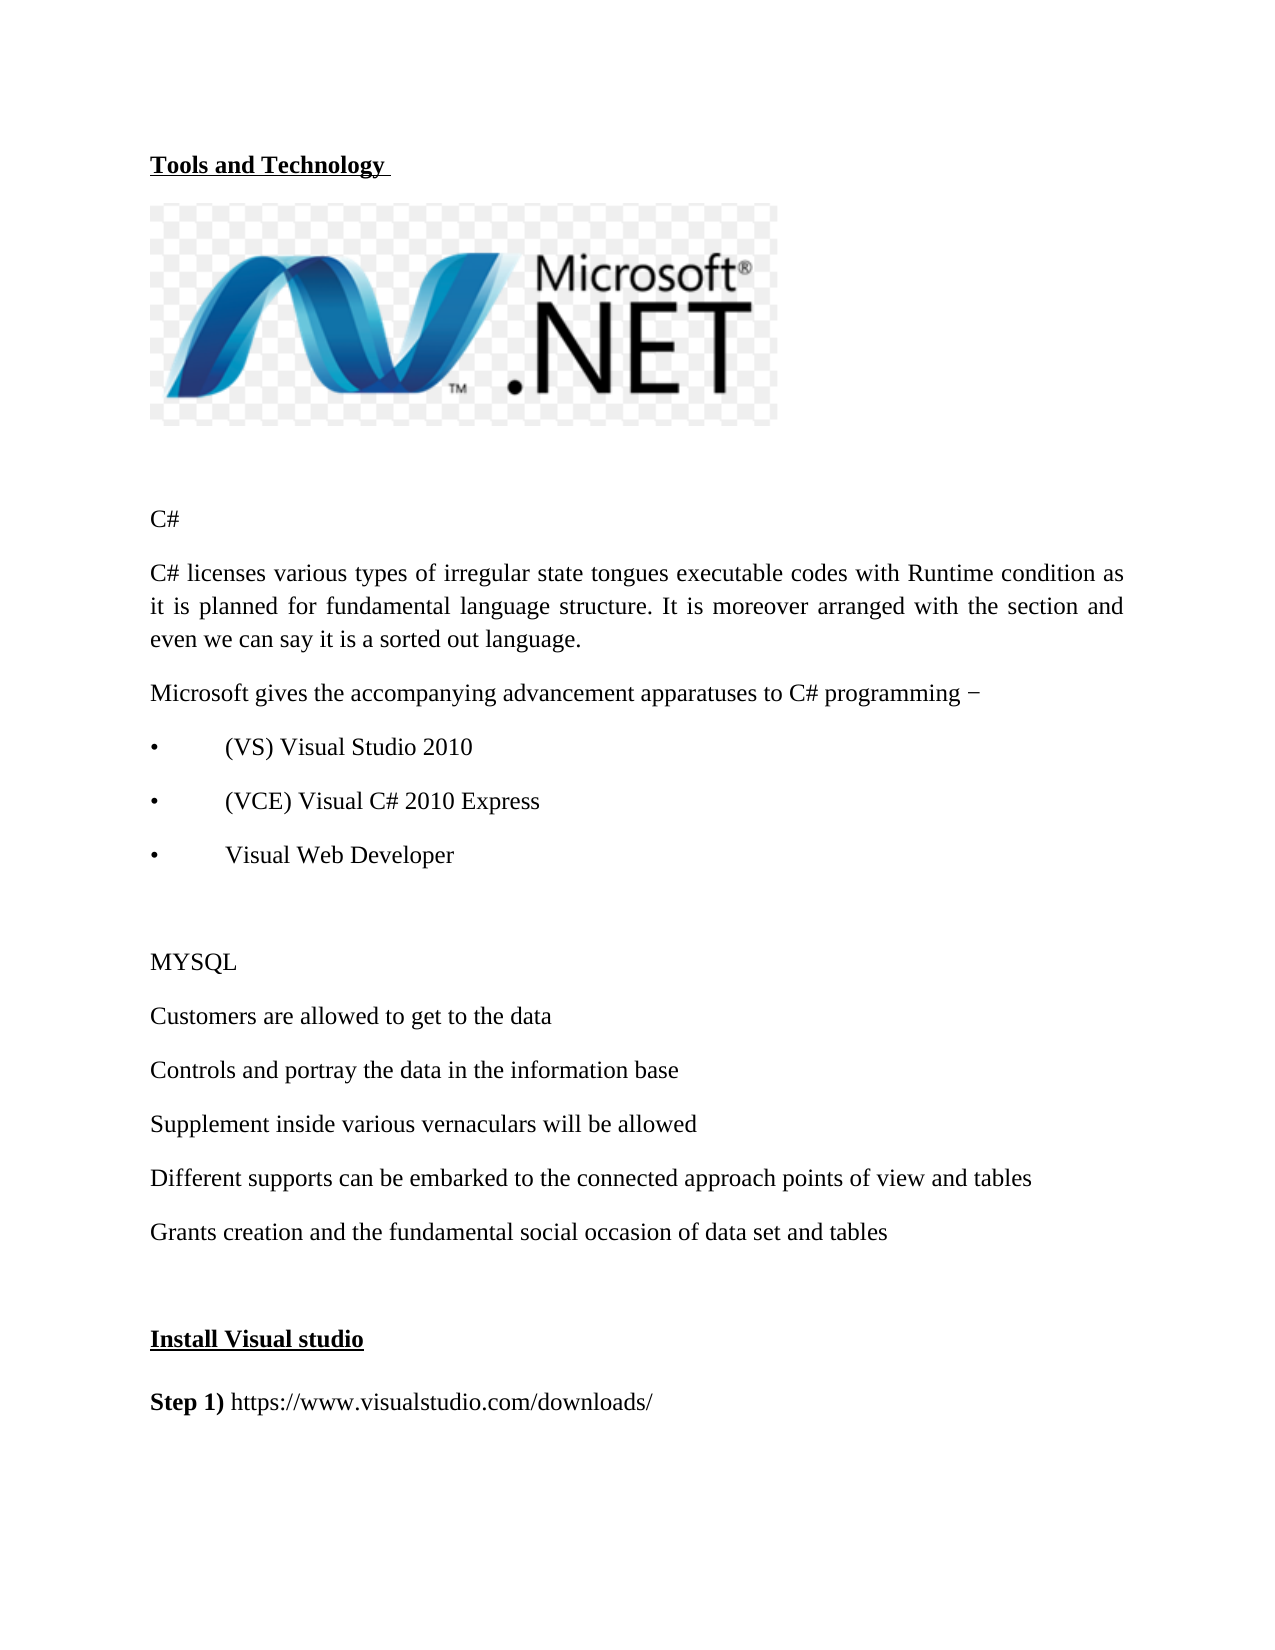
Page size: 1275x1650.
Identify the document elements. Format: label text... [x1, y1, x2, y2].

picture [150, 203, 778, 426]
text Grants creation and the fundamental social occasion of data set and tables [150, 1217, 1125, 1246]
text Step 1) https://www.visualstudio.com/downloads/ [150, 1387, 1125, 1415]
text Install Visual studio [150, 1324, 1125, 1353]
text • (VS) Visual Studio 2010 [150, 732, 1125, 761]
text Controls and portray the data in the information base we [150, 1055, 1125, 1084]
text Different supports can be embarked to the connected approach points of view and tables [150, 1163, 1125, 1192]
text Supplement inside various vernaculars will be allowed [150, 1109, 1125, 1138]
text C# [150, 504, 1125, 533]
text • Visual Web Developer we [150, 840, 1125, 868]
text Customers are allowed to get to the data [150, 1001, 1125, 1030]
text • (VCE) Visual C# 2010 Express [150, 786, 1125, 815]
text Tools and Technology [150, 150, 1125, 179]
text MYSQL [150, 947, 1125, 976]
text C# licenses various types of irregular state tongues executable codes with Runtime condition as it is planned for fundamental language structure. It is moreover arranged with the section and even we can say it is a sorted out language. [150, 558, 1125, 653]
text Microsoft gives the accompanying advancement apparatuses to C# programming − [150, 678, 1125, 707]
